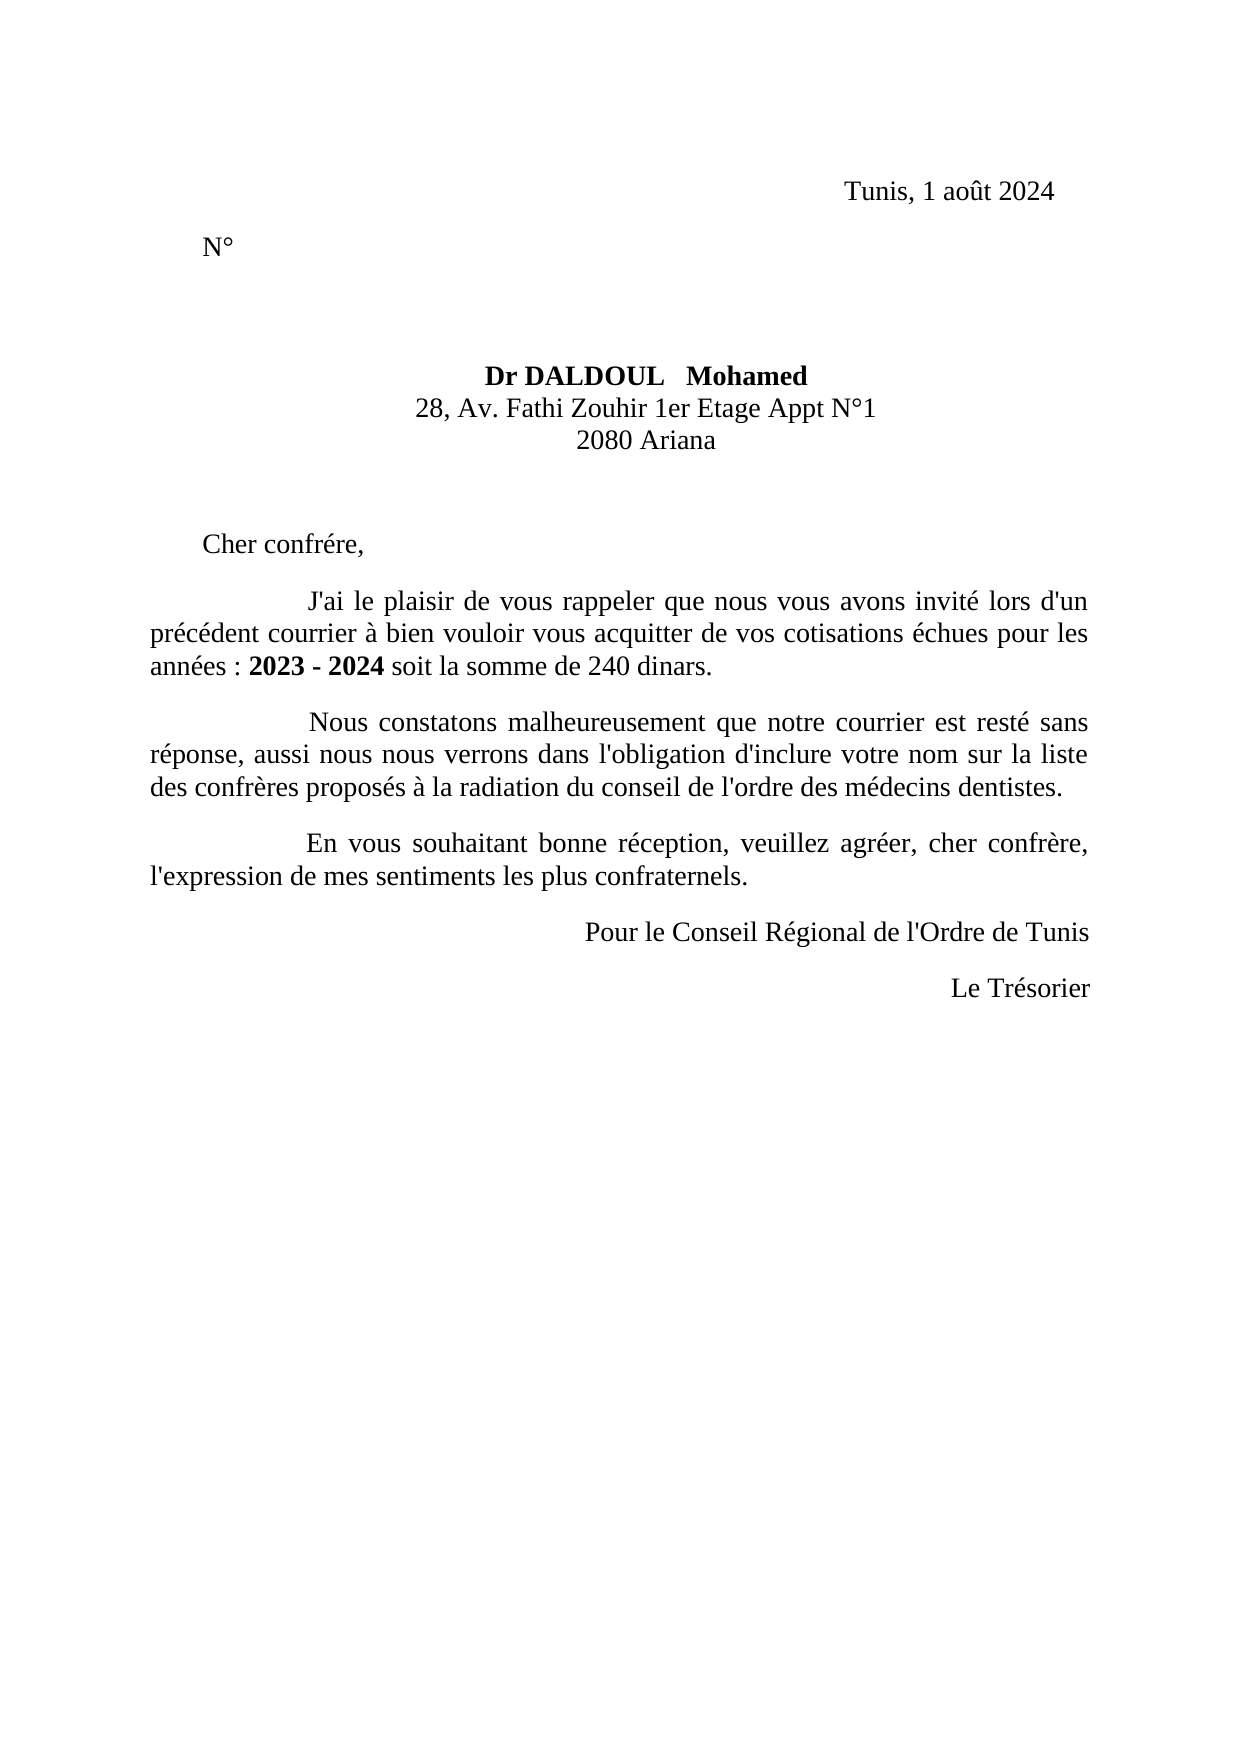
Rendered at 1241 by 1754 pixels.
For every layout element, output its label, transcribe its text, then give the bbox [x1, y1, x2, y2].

text Cher confrére, [150, 528, 1090, 560]
text Tunis, 1 août 2024 [150, 174, 1090, 206]
text Nous constatons malheureusement que notre courrier est resté sans réponse, aussi nous nous verrons dans l'obligation d'inclure votre nom sur la liste des confrères proposés à la radiation du conseil de l'ordre des médecins dentistes. [150, 705, 1090, 802]
text Pour le Conseil Régional de l'Ordre de Tunis [150, 915, 1090, 947]
text J'ai le plaisir de vous rappeler que nous vous avons invité lors d'un précédent courrier à bien vouloir vous acquitter de vos cotisations échues pour les années : 2023 - 2024 soit la somme de 240 dinars. [150, 584, 1090, 681]
text Dr DALDOUL Mohamed 28, Av. Fathi Zouhir 1er Etage Appt N°1 2080 Ariana [150, 358, 1090, 456]
text En vous souhaitant bonne réception, veuillez agréer, cher confrère, l'expression de mes sentiments les plus confraternels. [150, 826, 1090, 891]
text N° [150, 230, 1090, 287]
text Le Trésorier [150, 971, 1090, 1004]
